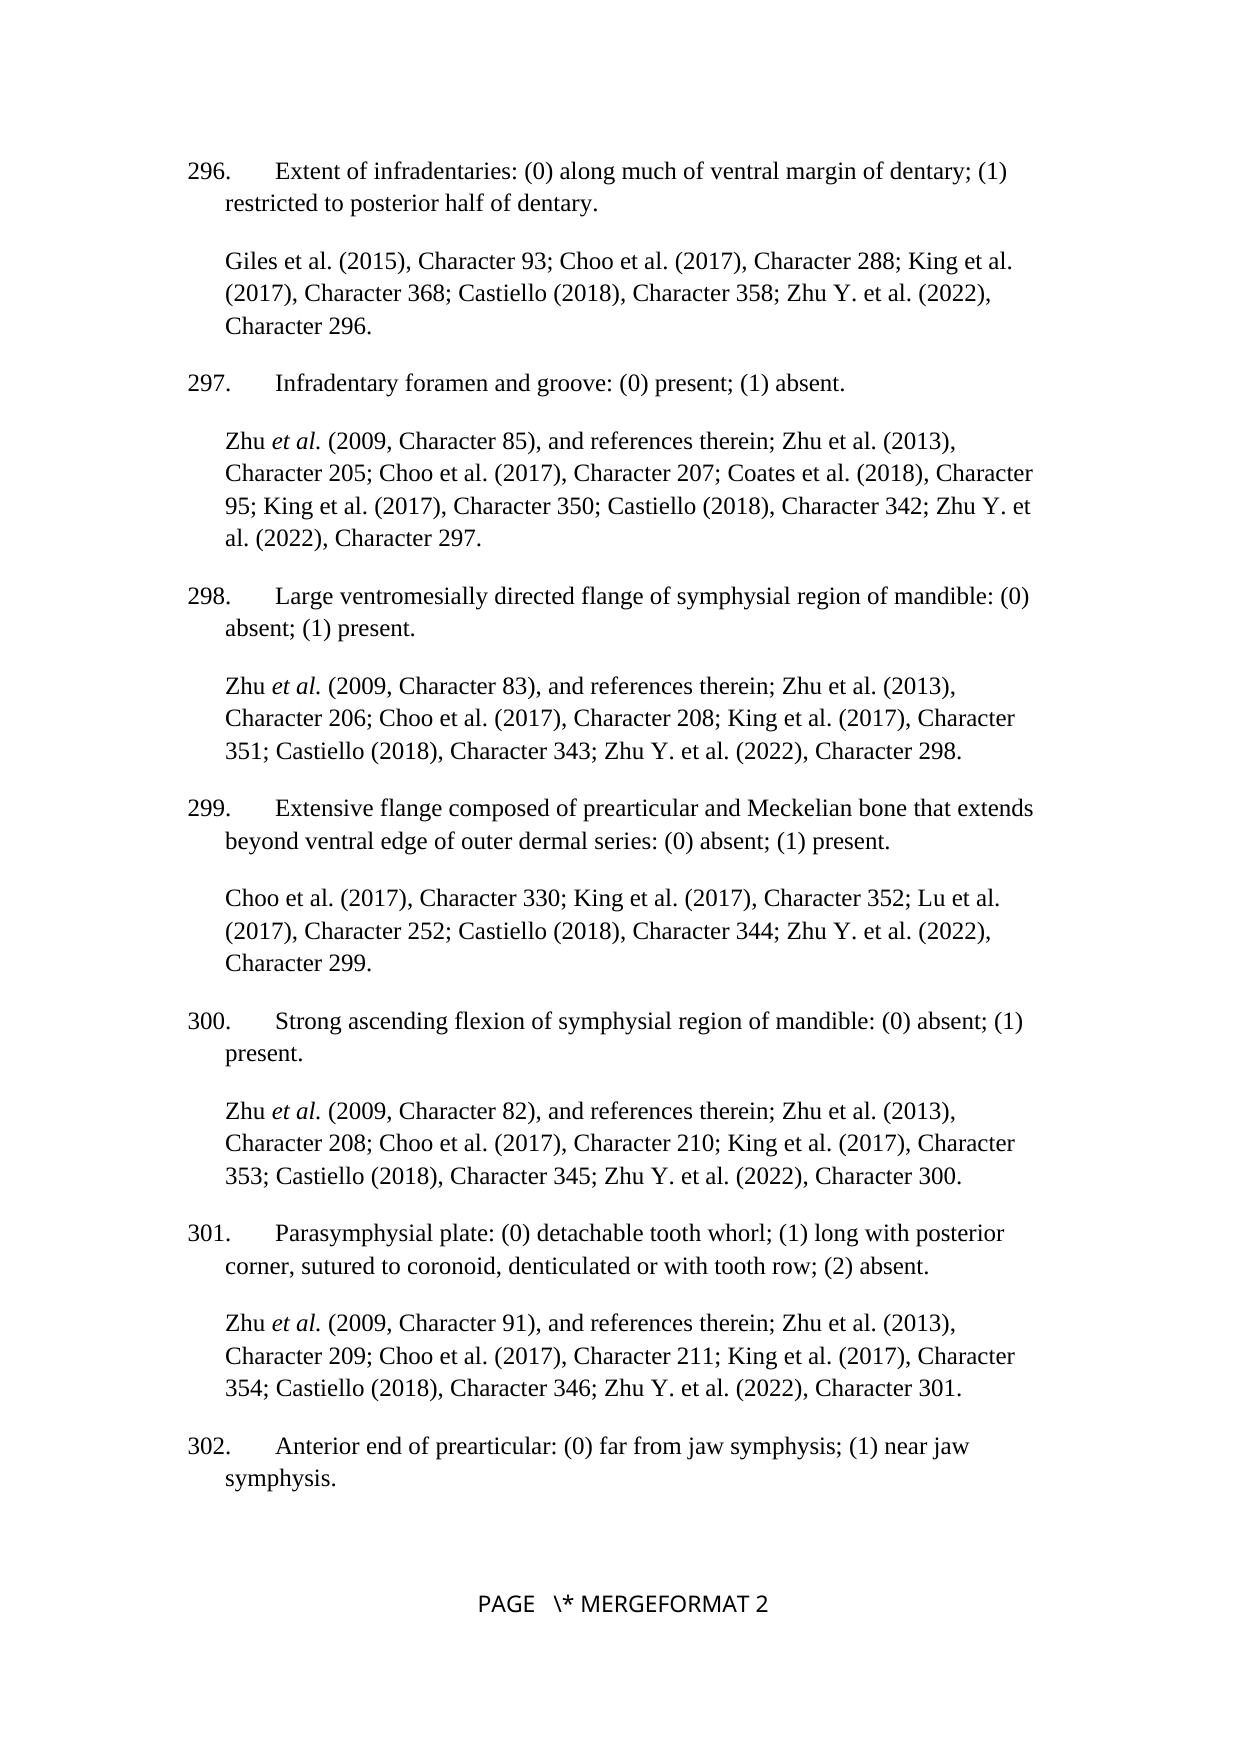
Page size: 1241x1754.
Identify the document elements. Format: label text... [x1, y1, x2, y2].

list Extensive flange composed of prearticular and Meckelian bone that extends beyond ventral edge of outer dermal series: (0) absent; (1) present. [187, 792, 1053, 857]
text Zhu et al. (2009, Character 91), and references therein; Zhu et al. (2013), Character 209; Choo et al. (2017), Character 211; King et al. (2017), Character 354; Castiello (2018), Character 346; Zhu Y. et al. (2022), Character 301. [225, 1307, 1053, 1404]
list Infradentary foramen and groove: (0) present; (1) absent. [187, 367, 1053, 399]
text Zhu et al. (2009, Character 85), and references therein; Zhu et al. (2013), Character 205; Choo et al. (2017), Character 207; Coates et al. (2018), Character 95; King et al. (2017), Character 350; Castiello (2018), Character 342; Zhu Y. et al. (2022), Character 297. [225, 424, 1053, 554]
list Strong ascending flexion of symphysial region of mandible: (0) absent; (1) present. [187, 1004, 1053, 1069]
list Large ventromesially directed flange of symphysial region of mandible: (0) absent; (1) present. [187, 579, 1053, 644]
text Zhu et al. (2009, Character 82), and references therein; Zhu et al. (2013), Character 208; Choo et al. (2017), Character 210; King et al. (2017), Character 353; Castiello (2018), Character 345; Zhu Y. et al. (2022), Character 300. [225, 1094, 1053, 1192]
text Zhu et al. (2009, Character 83), and references therein; Zhu et al. (2013), Character 206; Choo et al. (2017), Character 208; King et al. (2017), Character 351; Castiello (2018), Character 343; Zhu Y. et al. (2022), Character 298. [225, 669, 1053, 767]
text Giles et al. (2015), Character 93; Choo et al. (2017), Character 288; King et al. (2017), Character 368; Castiello (2018), Character 358; Zhu Y. et al. (2022), Character 296. [225, 244, 1053, 342]
list Parasymphysial plate: (0) detachable tooth whorl; (1) long with posterior corner, sutured to coronoid, denticulated or with tooth row; (2) absent. [187, 1217, 1053, 1282]
list Anterior end of prearticular: (0) far from jaw symphysis; (1) near jaw symphysis. [187, 1429, 1053, 1494]
text Choo et al. (2017), Character 330; King et al. (2017), Character 352; Lu et al. (2017), Character 252; Castiello (2018), Character 344; Zhu Y. et al. (2022), Character 299. [225, 882, 1053, 979]
list Extent of infradentaries: (0) along much of ventral margin of dentary; (1) restricted to posterior half of dentary. [187, 154, 1053, 219]
